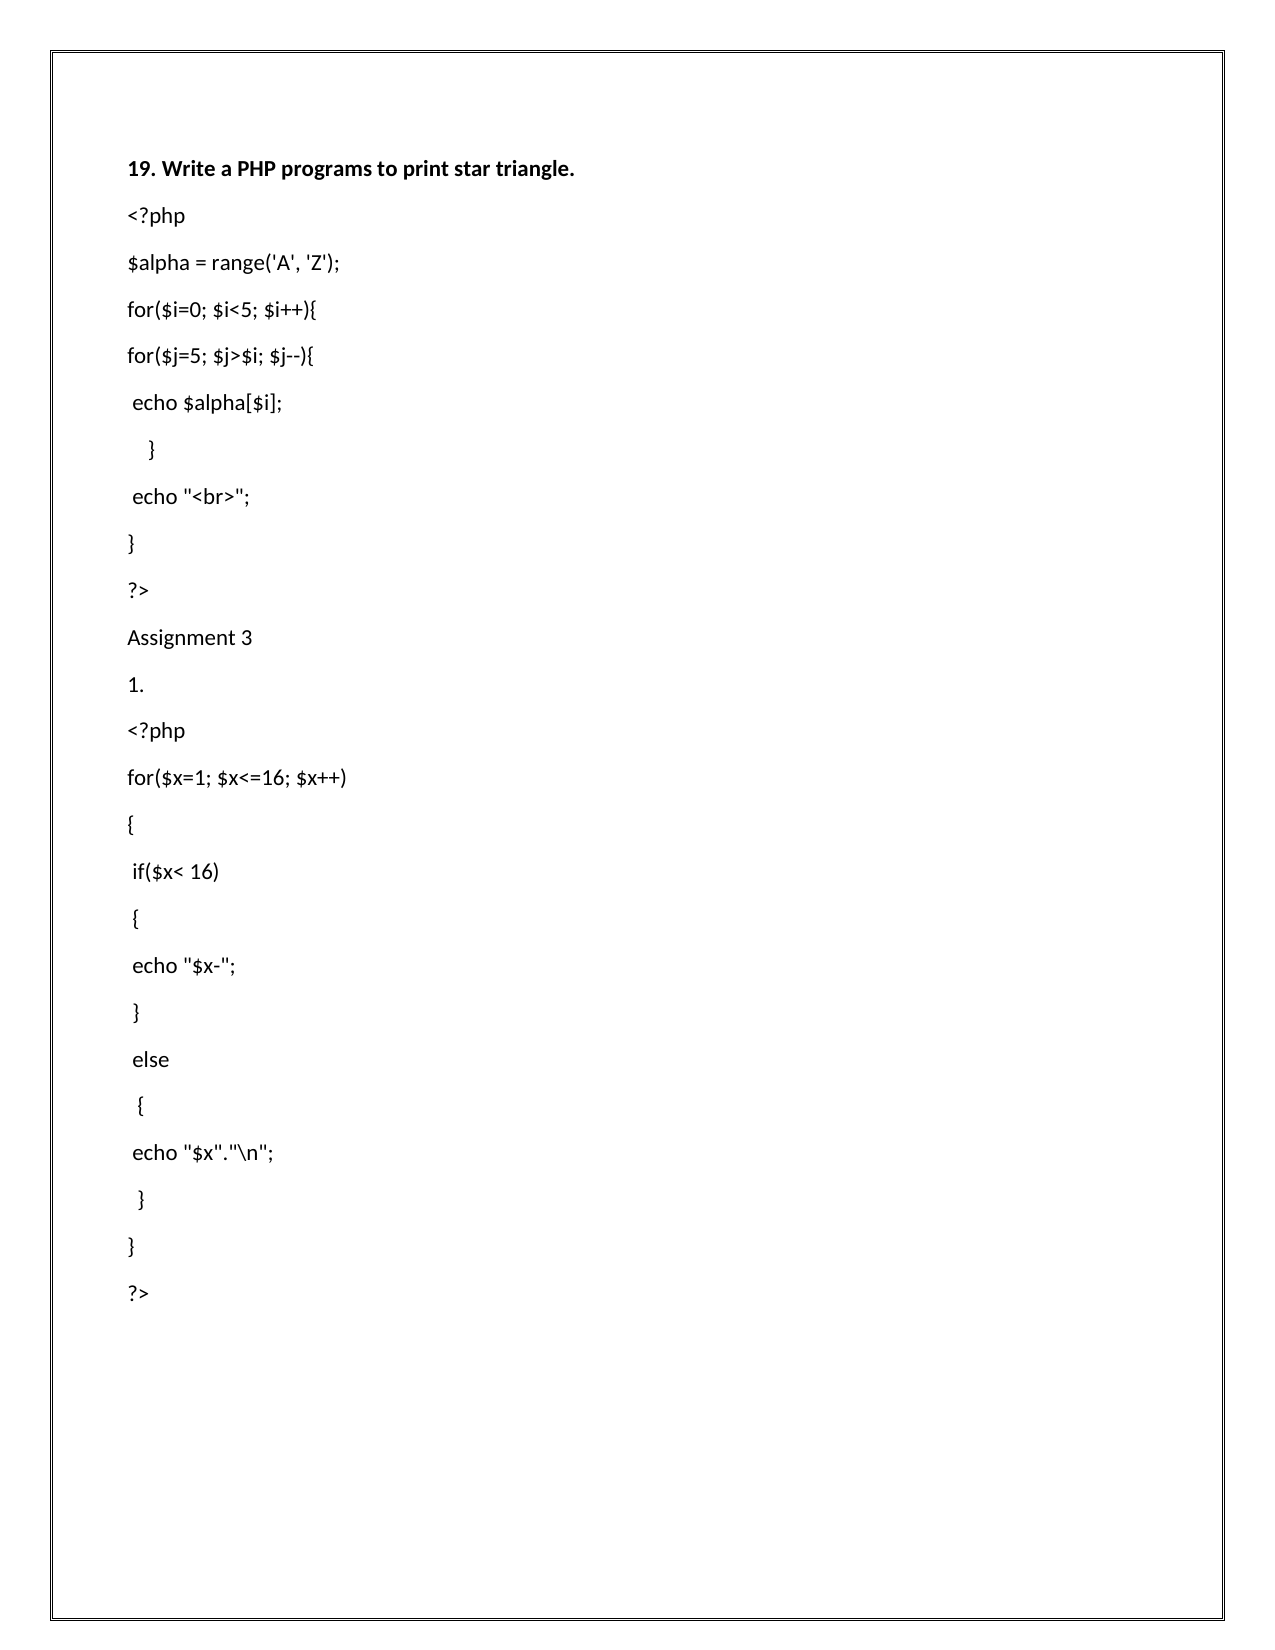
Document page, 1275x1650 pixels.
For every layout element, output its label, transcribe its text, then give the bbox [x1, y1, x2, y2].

text 19. Write a PHP programs to print star triangle. [127, 154, 1150, 182]
text ?> [127, 576, 1150, 604]
text if($x< 16) [127, 857, 1150, 885]
text } [127, 435, 1150, 463]
text echo $alpha[$i]; [127, 388, 1150, 417]
text for($x=1; $x<=16; $x++) [127, 763, 1150, 792]
text echo "$x-"; [127, 951, 1150, 979]
text } [127, 998, 1150, 1026]
text <?php [127, 717, 1150, 745]
text { [127, 810, 1150, 838]
text 1. [127, 670, 1150, 698]
text else [127, 1045, 1150, 1073]
text { [127, 904, 1150, 932]
text for($j=5; $j>$i; $j--){ [127, 342, 1150, 370]
text } [127, 529, 1150, 557]
text Assignment 3 [127, 623, 1150, 651]
text <?php [127, 201, 1150, 229]
text { [127, 1092, 1150, 1120]
text echo "<br>"; [127, 482, 1150, 510]
text $alpha = range('A', 'Z'); [127, 248, 1150, 276]
text echo "$x"."\n"; [127, 1138, 1150, 1167]
text ?> [127, 1279, 1150, 1307]
text } [127, 1232, 1150, 1260]
text for($i=0; $i<5; $i++){ [127, 295, 1150, 323]
text } [127, 1185, 1150, 1213]
